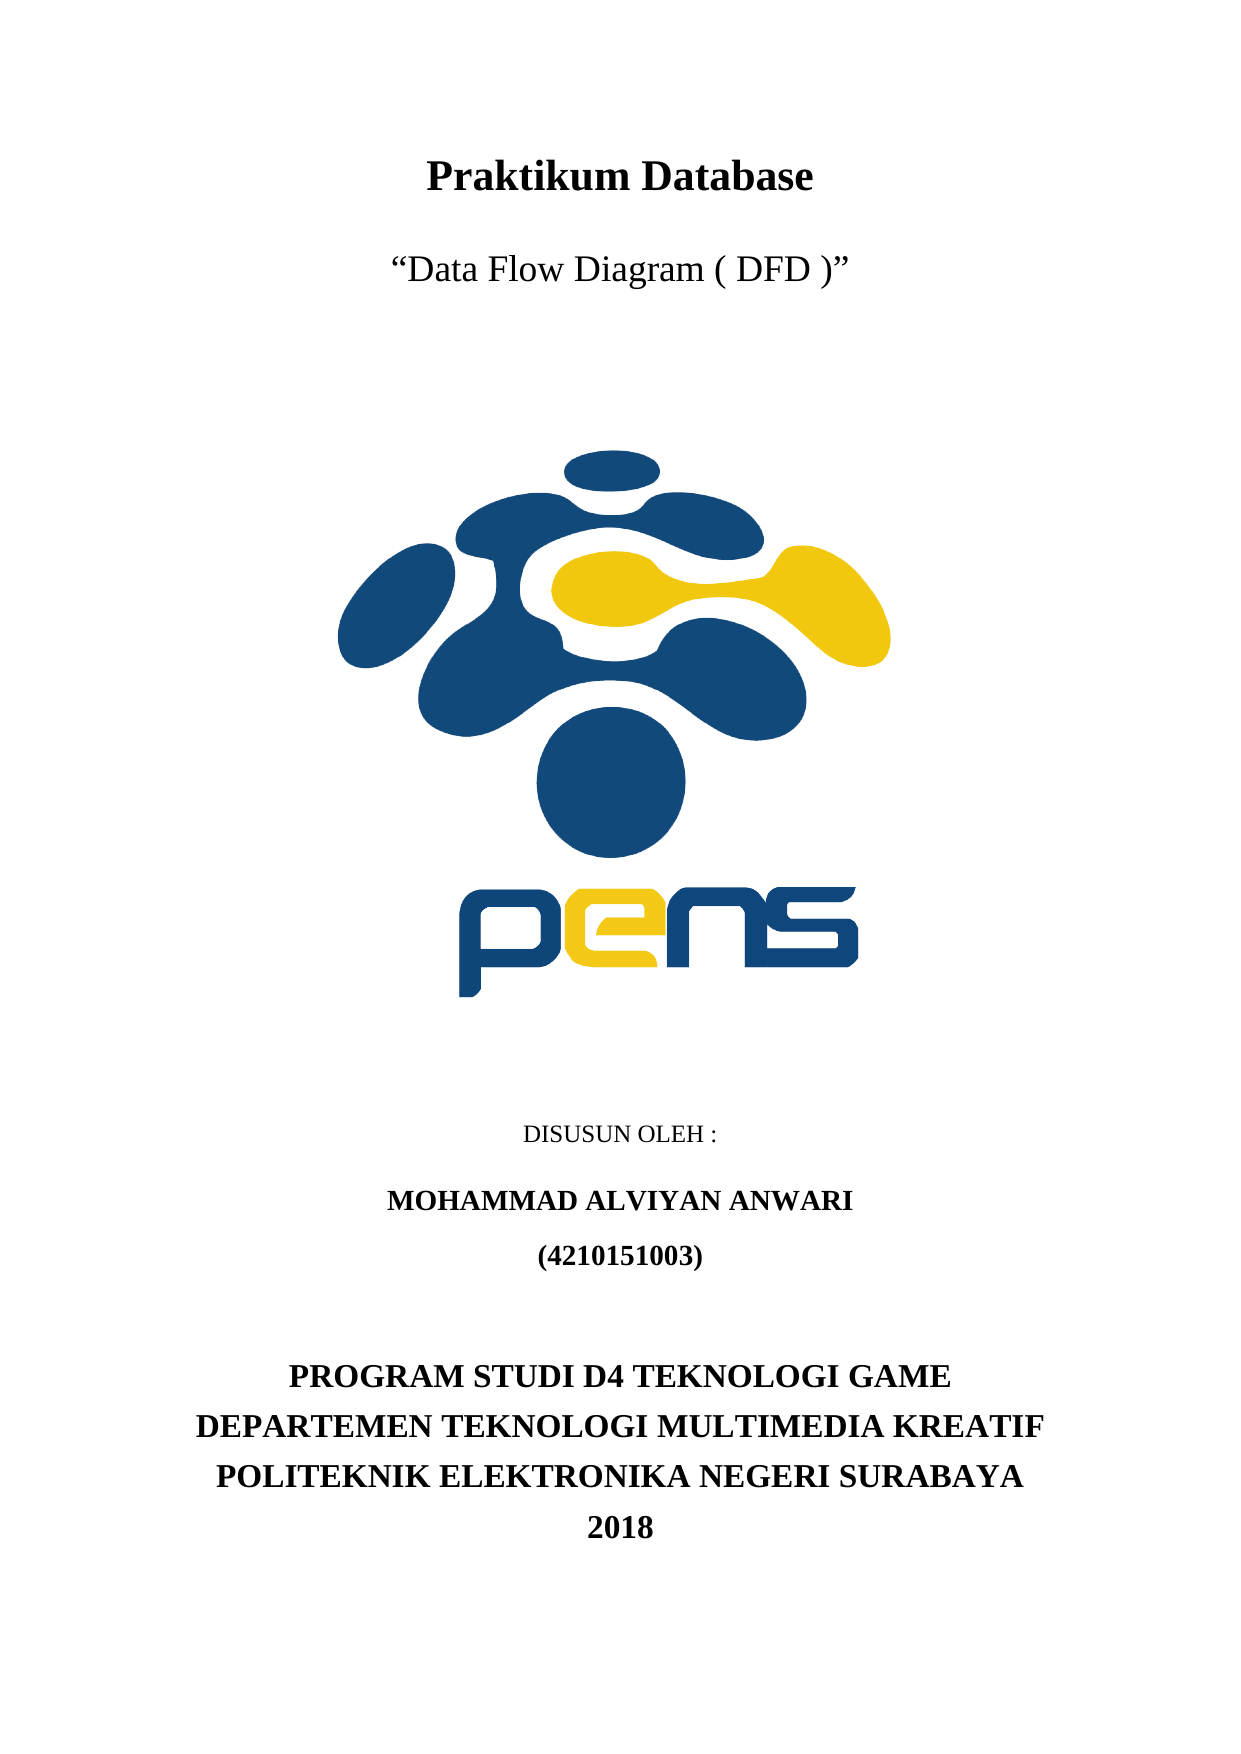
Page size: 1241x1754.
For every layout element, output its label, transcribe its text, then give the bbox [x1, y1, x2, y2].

picture [307, 428, 933, 1021]
text DISUSUN OLEH : [150, 1119, 1090, 1148]
text (4210151003) [150, 1238, 1090, 1271]
text Praktikum Database [150, 150, 1090, 200]
text 2018 [150, 1507, 1090, 1545]
text POLITEKNIK ELEKTRONIKA NEGERI SURABAYA [150, 1457, 1090, 1495]
text MOHAMMAD ALVIYAN ANWARI [150, 1183, 1090, 1217]
text “Data Flow Diagram ( DFD )” [150, 246, 1090, 289]
text DEPARTEMEN TEKNOLOGI MULTIMEDIA KREATIF [150, 1406, 1090, 1445]
text PROGRAM STUDI D4 TEKNOLOGI GAME [150, 1356, 1090, 1394]
